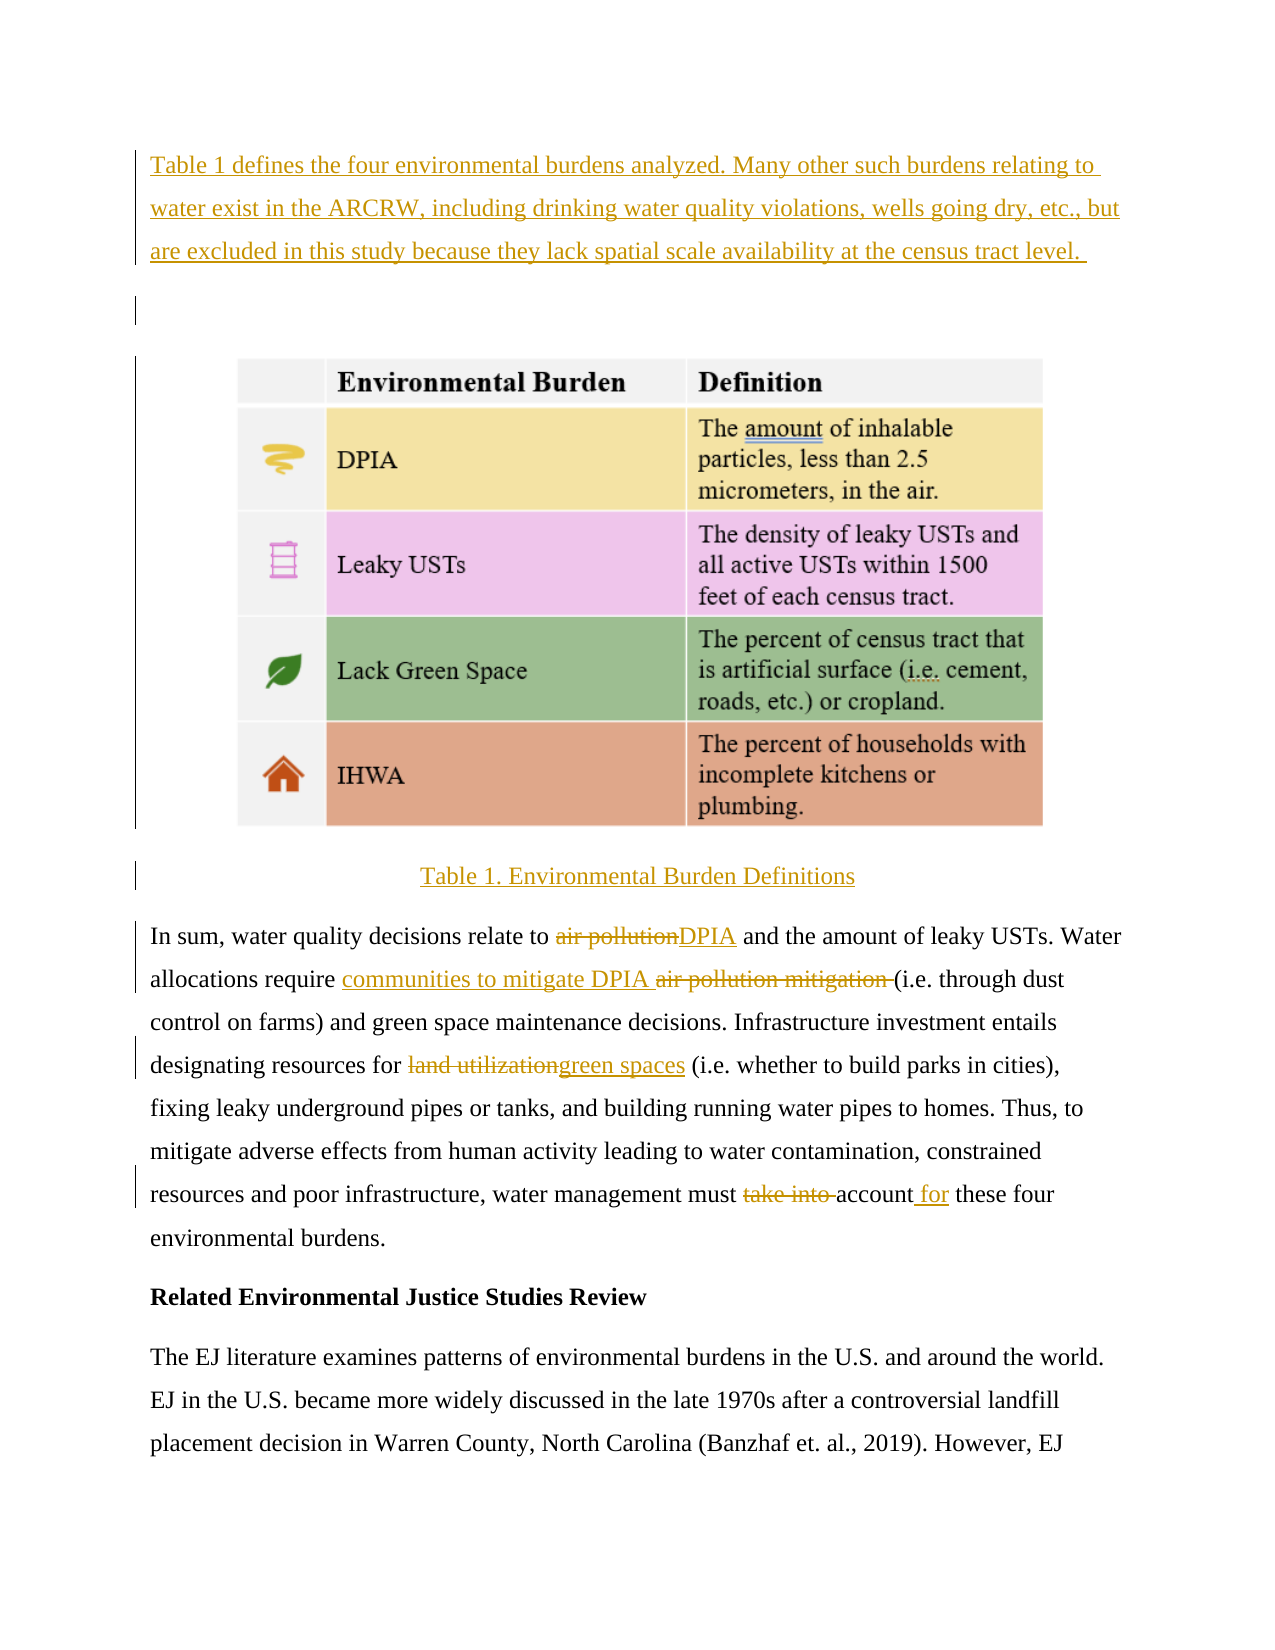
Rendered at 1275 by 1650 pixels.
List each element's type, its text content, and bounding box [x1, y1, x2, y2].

text Related Environmental Justice Studies Review [150, 1282, 1125, 1311]
picture [232, 355, 1043, 829]
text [150, 1342, 1125, 1457]
text In sum, water quality decisions relate to and the amount of leaky USTs. Water allocations require (i.e. through dust control on farms) and green space maintenance decisions. Infrastructure investment entails designating resources for (i.e. whether to build parks in cities), fixing leaky underground pipes or tanks, and building running water pipes to homes. Thus, to mitigate adverse effects from human activity leading to water contamination, constrained resources and poor infrastructure, water management must account these four environmental burdens. [150, 921, 1125, 1251]
